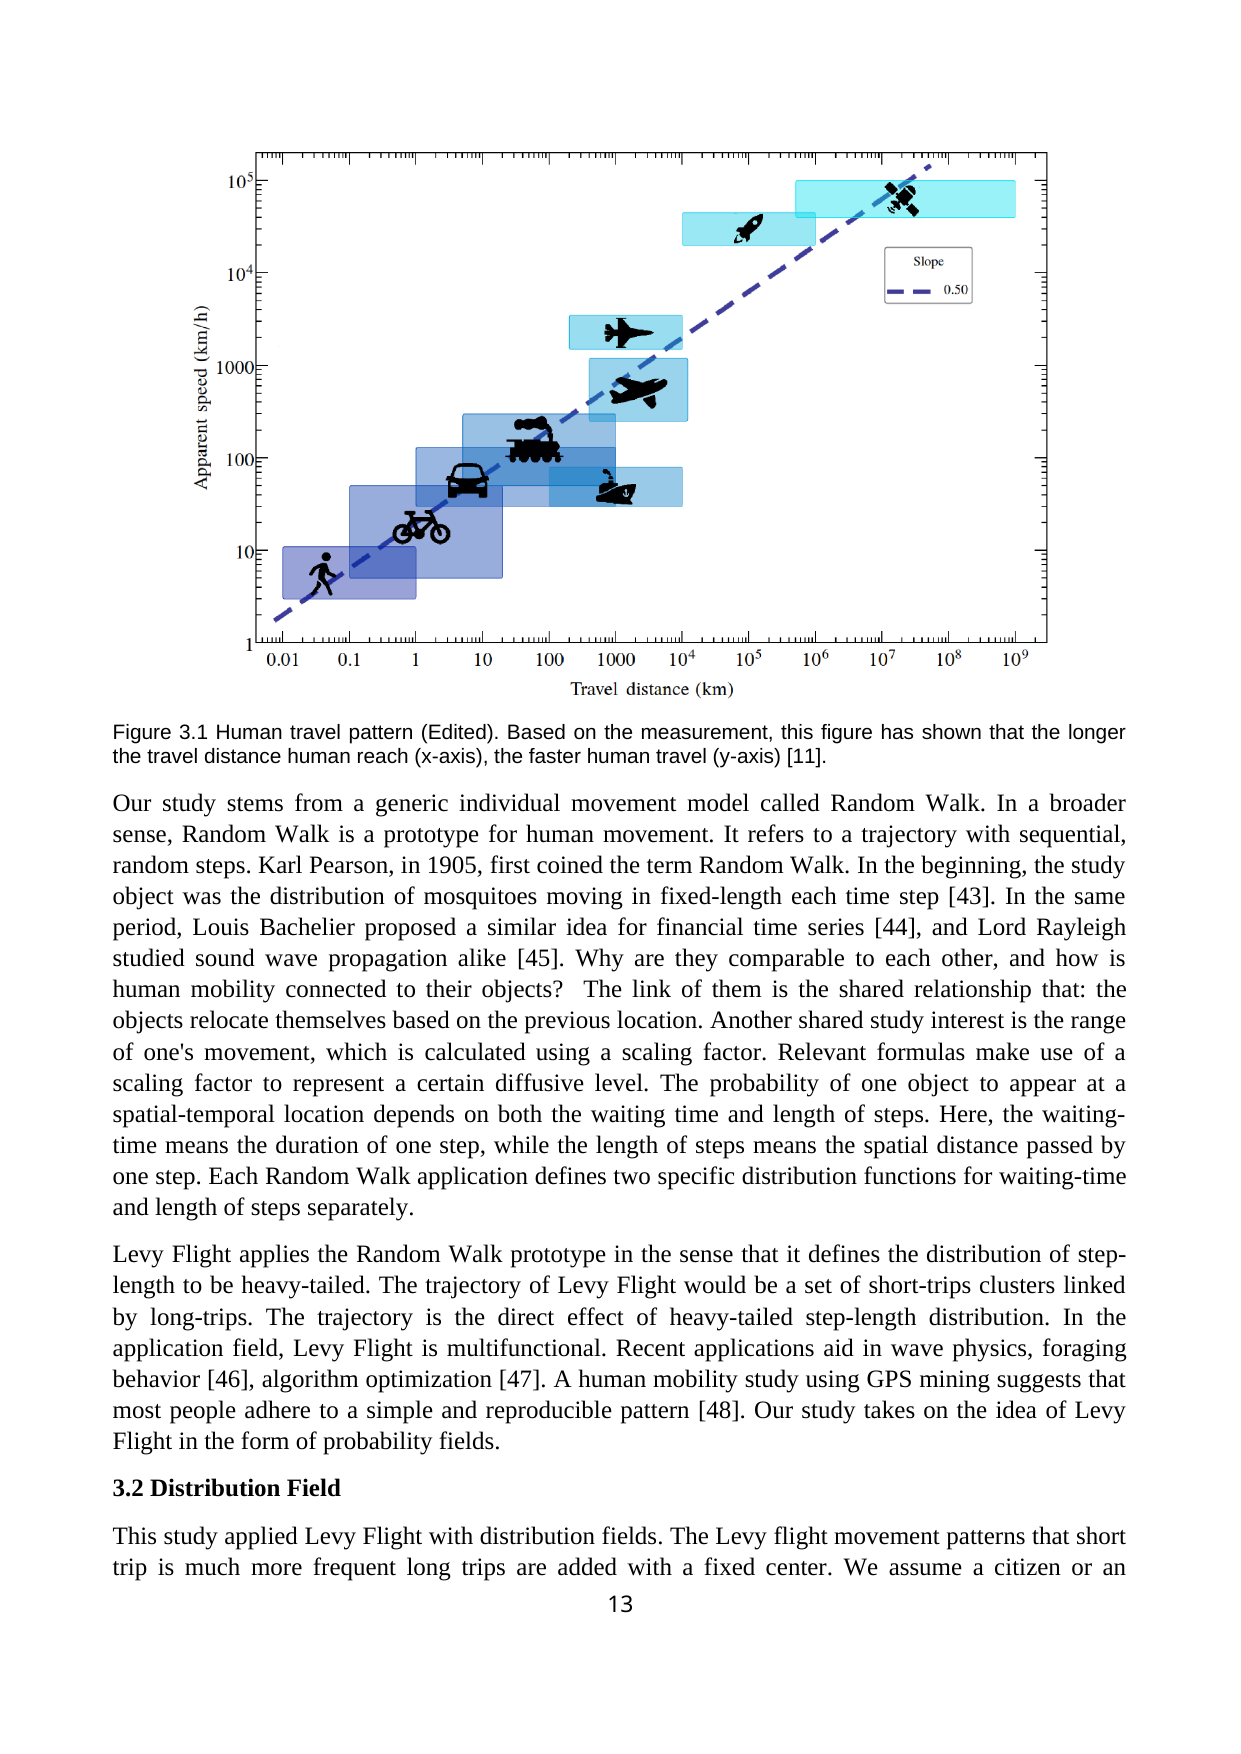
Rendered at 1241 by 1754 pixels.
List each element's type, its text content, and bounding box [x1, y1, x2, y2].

text Figure 3.1 Human travel pattern (Edited). Based on the measurement, this figure has shown that the longer the travel distance human reach (x-axis), the faster human travel (y-axis) [11]. [112, 719, 1128, 767]
picture [190, 150, 1050, 701]
text Our study stems from a generic individual movement model called Random Walk. In a broader sense, Random Walk is a prototype for human movement. It refers to a trajectory with sequential, random steps. Karl Pearson, in 1905, first coined the term Random Walk. In the beginning, the study object was the distribution of mosquitoes moving in fixed-length each time step [43]. In the same period, Louis Bachelier proposed a similar idea for financial time series [44], and Lord Rayleigh studied sound wave propagation alike [45]. Why are they comparable to each other, and how is human mobility connected to their objects? The link of them is the shared relationship that: the objects relocate themselves based on the previous location. Another shared study interest is the range of one's movement, which is calculated using a scaling factor. Relevant formulas make use of a scaling factor to represent a certain diffusive level. The probability of one object to appear at a spatial-temporal location depends on both the waiting time and length of steps. Here, the waiting-time means the duration of one step, while the length of steps means the spatial distance passed by one step. Each Random Walk application defines two specific distribution functions for waiting-time and length of steps separately. [112, 788, 1128, 1221]
text Levy Flight applies the Random Walk prototype in the sense that it defines the distribution of step-length to be heavy-tailed. The trajectory of Levy Flight would be a set of short-trips clusters linked by long-trips. The trajectory is the direct effect of heavy-tailed step-length distribution. In the application field, Levy Flight is multifunctional. Recent applications aid in wave physics, foraging behavior [46], algorithm optimization [47]. A human mobility study using GPS mining suggests that most people adhere to a simple and reproducible pattern [48]. Our study takes on the idea of Levy Flight in the form of probability fields. [112, 1239, 1128, 1454]
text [112, 1521, 1128, 1581]
text 3.2 Distribution Field [112, 1473, 1128, 1502]
